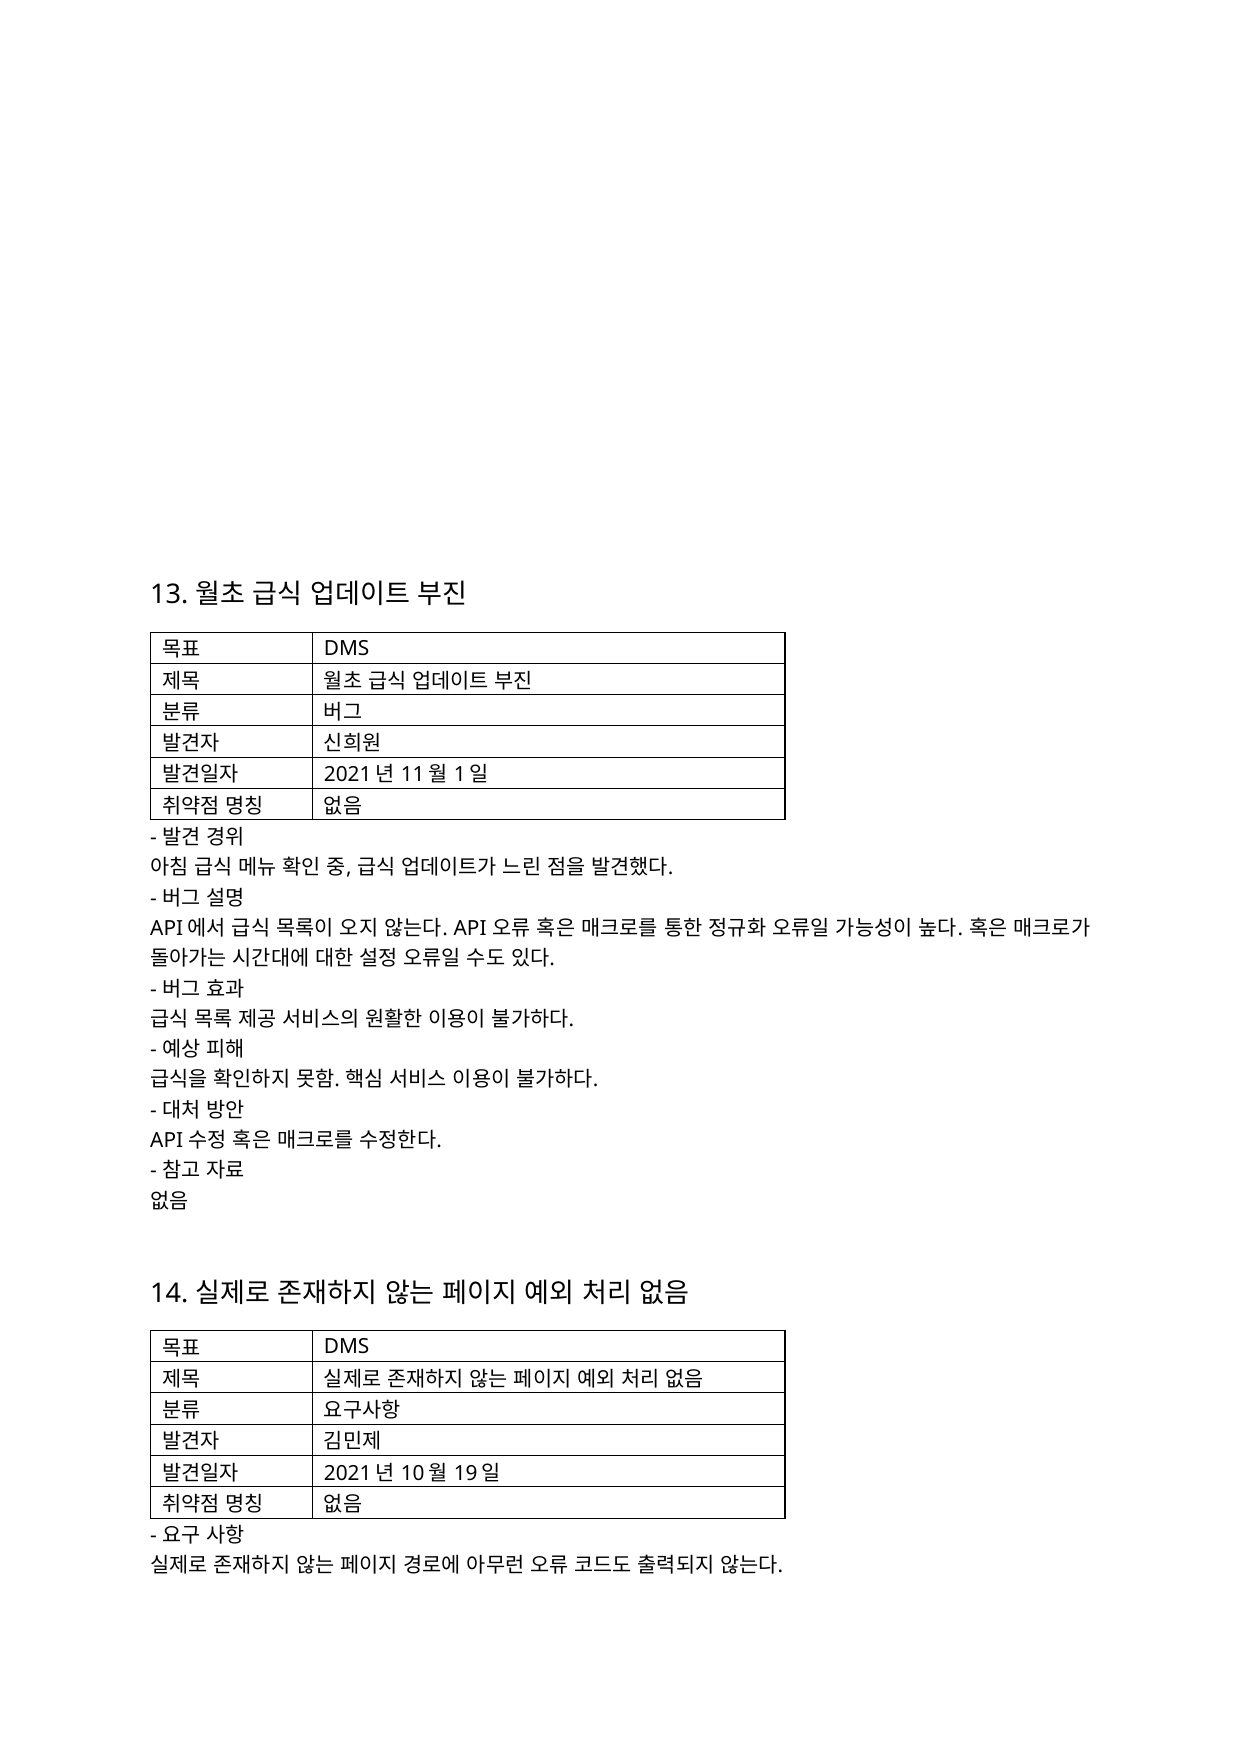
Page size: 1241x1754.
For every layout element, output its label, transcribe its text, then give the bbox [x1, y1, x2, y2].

table_header DMS [313, 633, 784, 663]
table_header 목표 [151, 633, 312, 663]
text 급식을 확인하지 못함. 핵심 서비스 이용이 불가하다. [150, 1063, 1090, 1093]
text API에서 급식 목록이 오지 않는다. API 오류 혹은 매크로를 통한 정규화 오류일 가능성이 높다. 혹은 매크로가 돌아가는 시간대에 대한 설정 오류일 수도 있다. [150, 911, 1090, 972]
table_cell 분류 [151, 695, 312, 725]
table_header DMS [313, 1331, 784, 1361]
text 실제로 존재하지 않는 페이지 경로에 아무런 오류 코드도 출력되지 않는다. [150, 1549, 1090, 1579]
table_cell 요구사항 [313, 1393, 784, 1423]
text - 버그 효과 [150, 972, 1090, 1002]
table_cell 발견일자 [151, 1456, 312, 1486]
table_cell 실제로 존재하지 않는 페이지 예외 처리 없음 [313, 1362, 784, 1392]
text - 참고 자료 [150, 1154, 1090, 1184]
text 14. 실제로 존재하지 않는 페이지 예외 처리 없음 [150, 1271, 1090, 1310]
table_cell 2021년 11월 1일 [313, 758, 784, 788]
table_cell 발견자 [151, 726, 312, 757]
table_cell 발견자 [151, 1425, 312, 1455]
text API 수정 혹은 매크로를 수정한다. [150, 1123, 1090, 1154]
text - 대처 방안 [150, 1093, 1090, 1123]
table_cell 분류 [151, 1393, 312, 1423]
table_cell 제목 [151, 664, 312, 694]
text 없음 [150, 1184, 1090, 1214]
text - 버그 설명 [150, 881, 1090, 911]
table_cell 없음 [313, 1487, 784, 1517]
table_cell 신희원 [313, 726, 784, 757]
text - 예상 피해 [150, 1032, 1090, 1063]
text 급식 목록 제공 서비스의 원활한 이용이 불가하다. [150, 1002, 1090, 1032]
table_cell 없음 [313, 789, 784, 819]
text 13. 월초 급식 업데이트 부진 [150, 572, 1090, 612]
text 아침 급식 메뉴 확인 중, 급식 업데이트가 느린 점을 발견했다. [150, 851, 1090, 881]
text - 요구 사항 [150, 1518, 1090, 1549]
table_cell 발견일자 [151, 758, 312, 788]
table_cell 월초 급식 업데이트 부진 [313, 664, 784, 694]
table_cell 2021년 10월 19일 [313, 1456, 784, 1486]
text - 발견 경위 [150, 820, 1090, 851]
table_cell 김민제 [313, 1425, 784, 1455]
table_cell 취약점 명칭 [151, 789, 312, 819]
table_header 목표 [151, 1331, 312, 1361]
table_cell 제목 [151, 1362, 312, 1392]
table_cell 버그 [313, 695, 784, 725]
table_cell 취약점 명칭 [151, 1487, 312, 1517]
